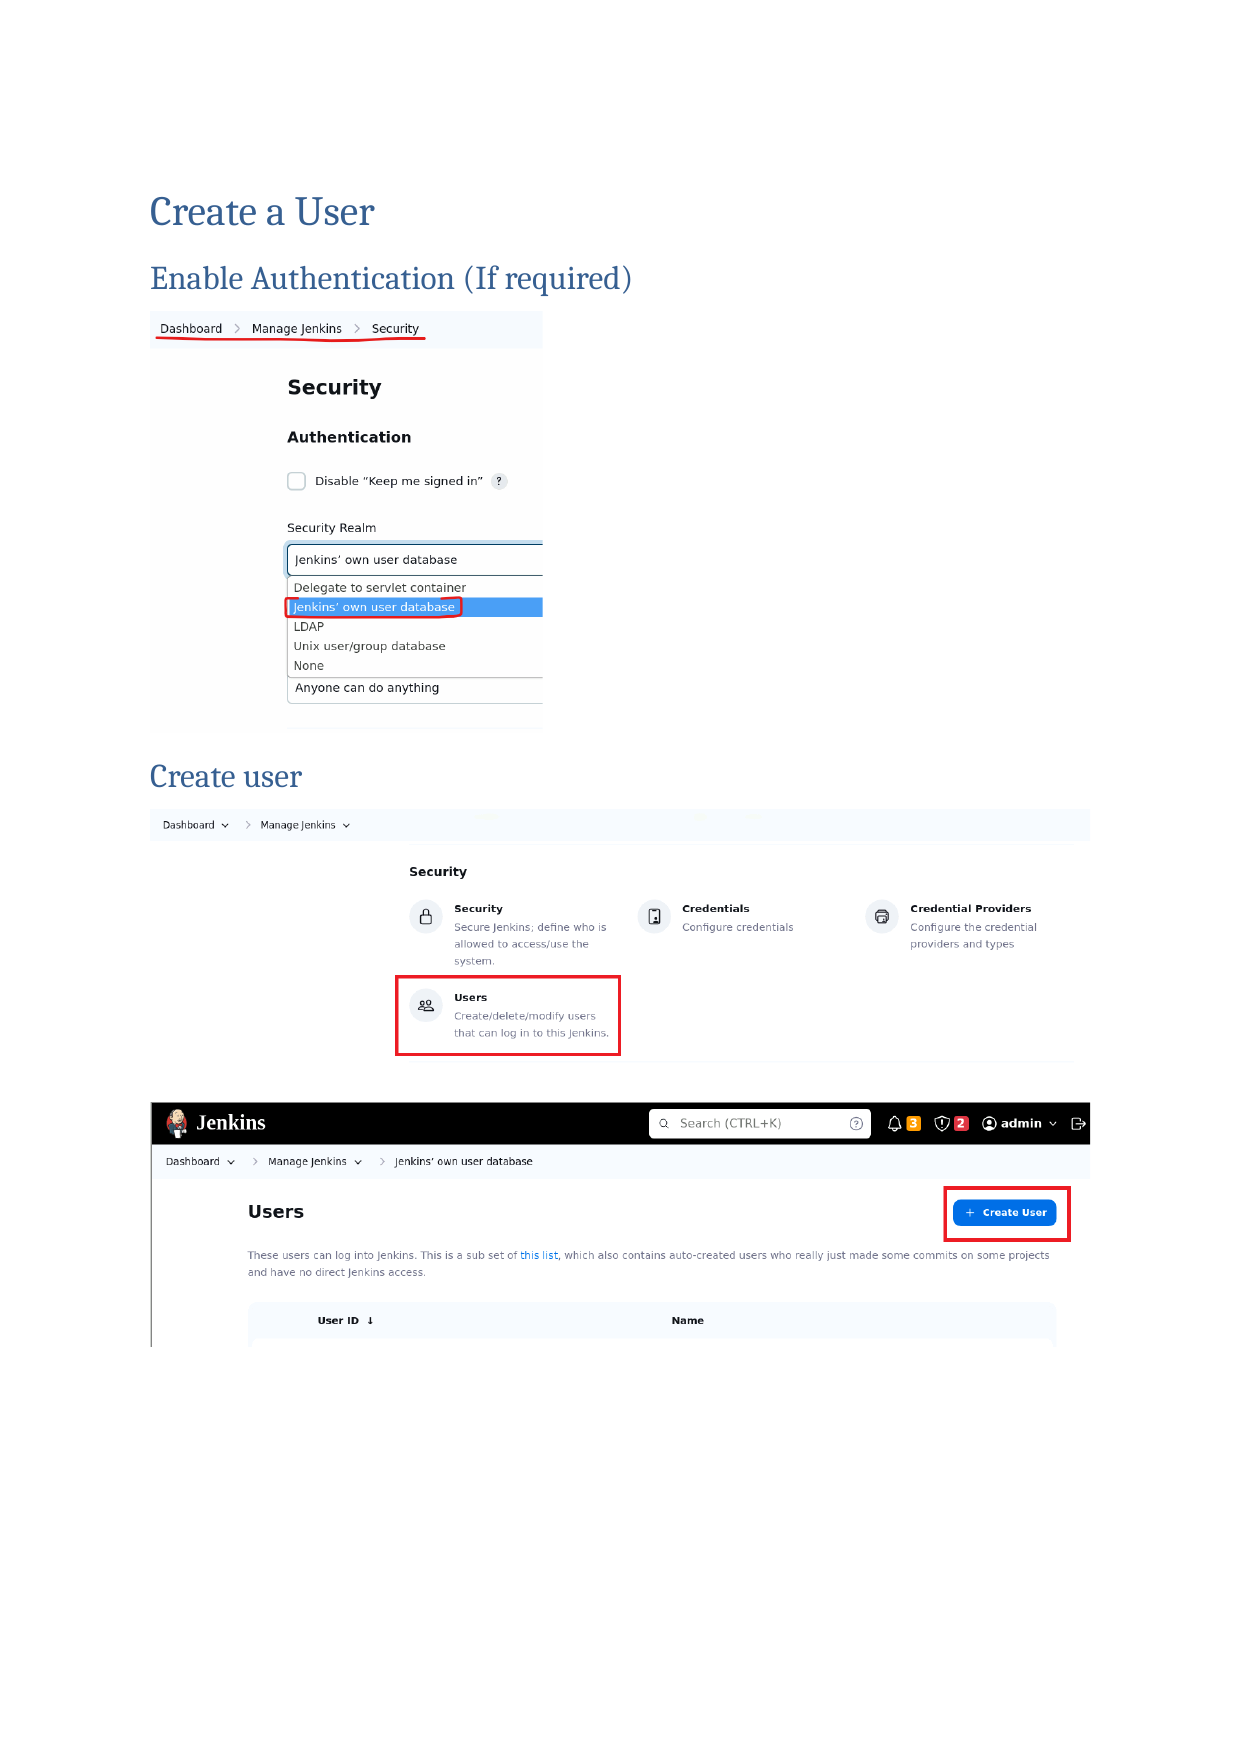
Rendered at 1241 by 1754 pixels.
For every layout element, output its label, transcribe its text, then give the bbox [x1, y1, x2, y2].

picture [150, 311, 543, 733]
subtitle Create a User [150, 187, 1090, 235]
picture [150, 809, 1091, 1077]
subtitle Create user [150, 757, 1090, 796]
picture [150, 1102, 1091, 1347]
subtitle Enable Authentication (If required) [150, 259, 1090, 298]
